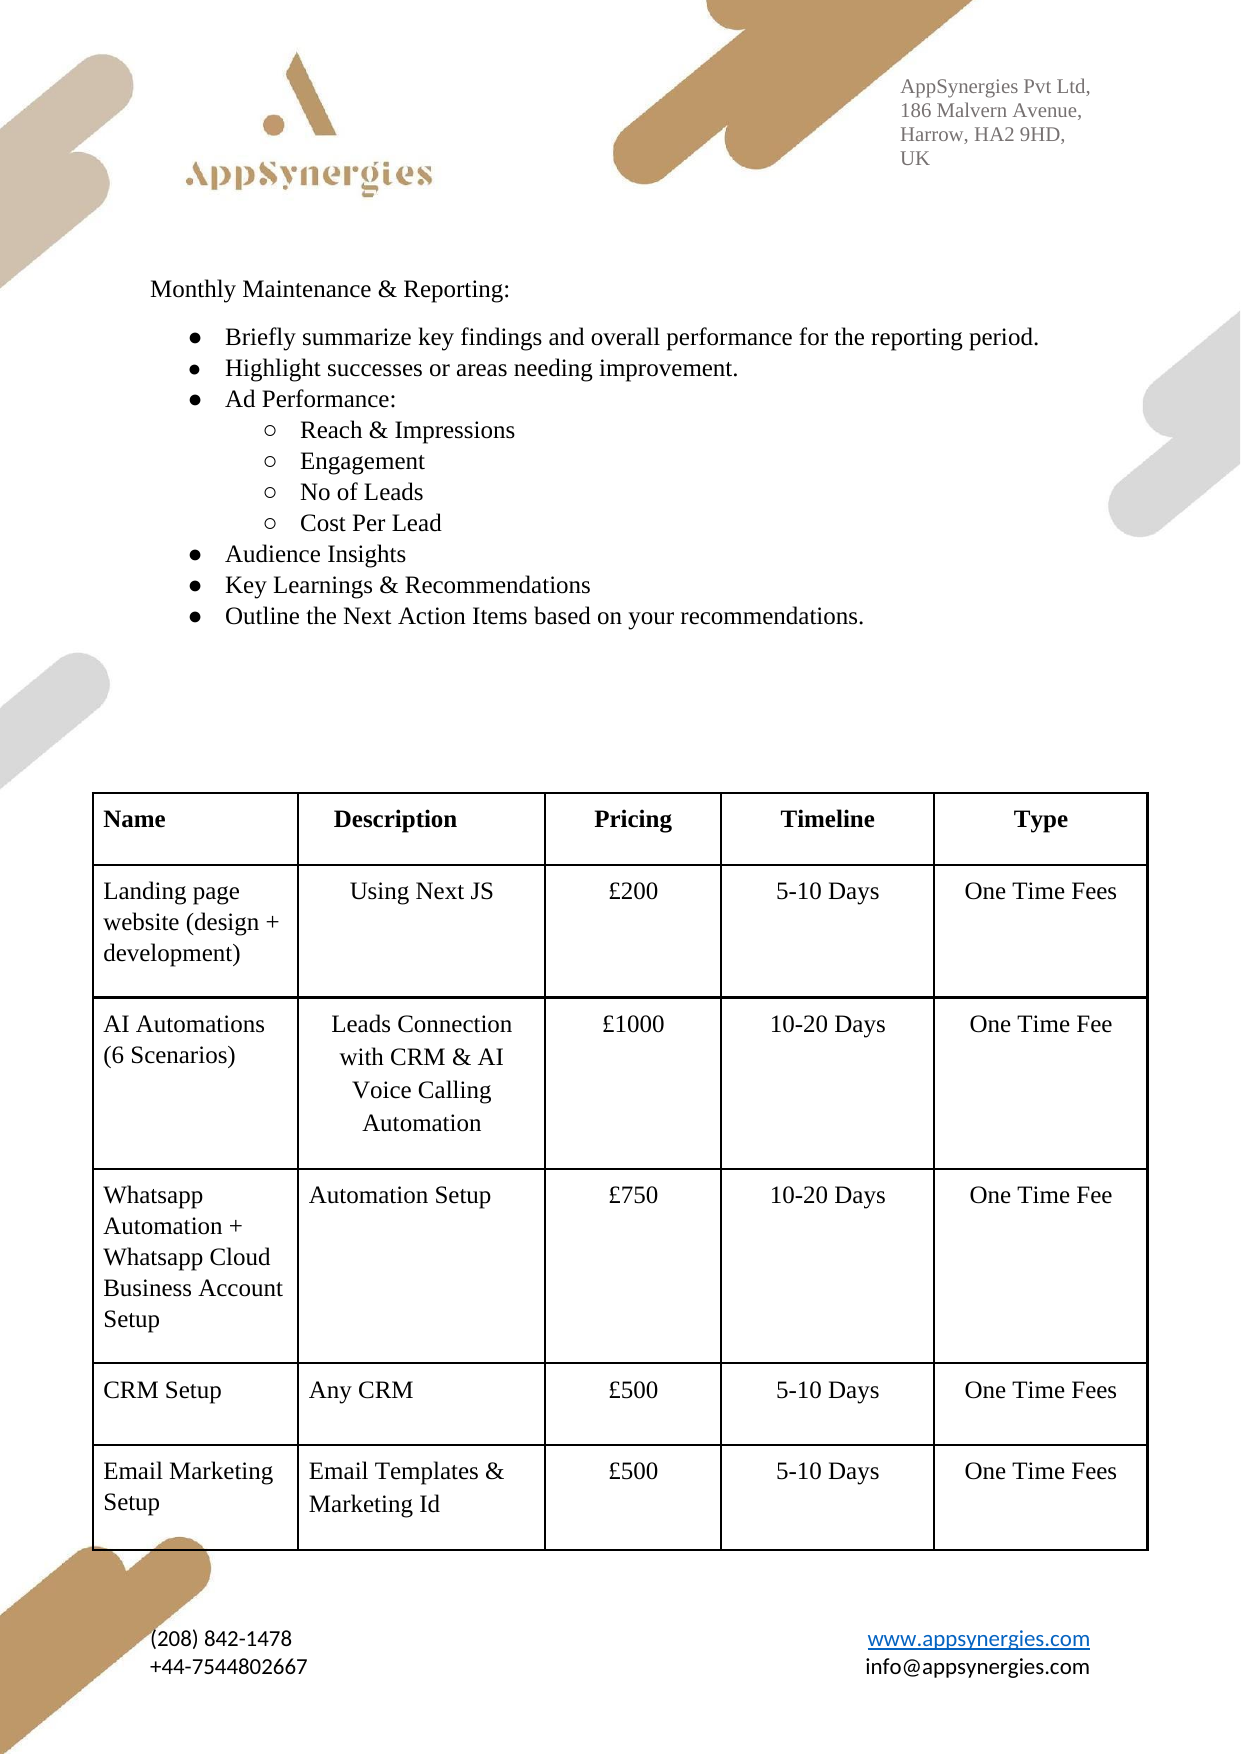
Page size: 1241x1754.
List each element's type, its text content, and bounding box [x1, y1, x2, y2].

table_header Timeline [722, 794, 933, 864]
table_header Pricing [546, 794, 720, 864]
table_cell One Time Fee [935, 999, 1146, 1168]
table_cell One Time Fees [935, 1364, 1146, 1444]
table_cell Using Next JS [299, 866, 544, 996]
table_cell One Time Fee [935, 1170, 1146, 1362]
table_cell £1000 [546, 999, 720, 1168]
table_cell One Time Fees [935, 866, 1146, 996]
table_cell Email Templates & Marketing Id [299, 1446, 544, 1549]
table_cell Any CRM [299, 1364, 544, 1444]
table_cell £500 [546, 1446, 720, 1549]
table_cell Leads Connection with CRM & AI Voice Calling Automation [299, 999, 544, 1168]
table_cell CRM Setup [94, 1364, 297, 1444]
list Briefly summarize key findings and overall performance for the reporting period. [187, 322, 1122, 350]
picture [0, 0, 1241, 1754]
table_cell 5-10 Days [722, 866, 933, 996]
table_header Description [299, 794, 544, 864]
table_header Type [935, 794, 1146, 864]
table_cell £750 [546, 1170, 720, 1362]
table_cell 5-10 Days [722, 1364, 933, 1444]
table_cell Landing page website (design + development) [94, 866, 297, 996]
table_cell AI Automations (6 Scenarios) [94, 999, 297, 1168]
table_cell £200 [546, 866, 720, 996]
table_cell £500 [546, 1364, 720, 1444]
table_cell One Time Fees [935, 1446, 1146, 1549]
list Audience Insights [187, 539, 1122, 568]
list Ad Performance: [187, 384, 1122, 412]
table_cell Email Marketing Setup [94, 1446, 297, 1549]
list Engagement [262, 446, 1122, 474]
table_cell 10-20 Days [722, 1170, 933, 1362]
table_cell Automation Setup [299, 1170, 544, 1362]
table_cell 5-10 Days [722, 1446, 933, 1549]
list No of Leads [262, 477, 1122, 506]
list Highlight successes or areas needing improvement. [187, 353, 1122, 381]
text Monthly Maintenance & Reporting: [150, 274, 1122, 303]
list Cost Per Lead [262, 508, 1122, 537]
list Outline the Next Action Items based on your recommendations. [187, 601, 1122, 630]
list Key Learnings & Recommendations [187, 570, 1122, 599]
table_header Name [94, 794, 297, 864]
table_cell 10-20 Days [722, 999, 933, 1168]
table_cell Whatsapp Automation + Whatsapp Cloud Business Account Setup [94, 1170, 297, 1362]
list Reach & Impressions [262, 415, 1122, 443]
